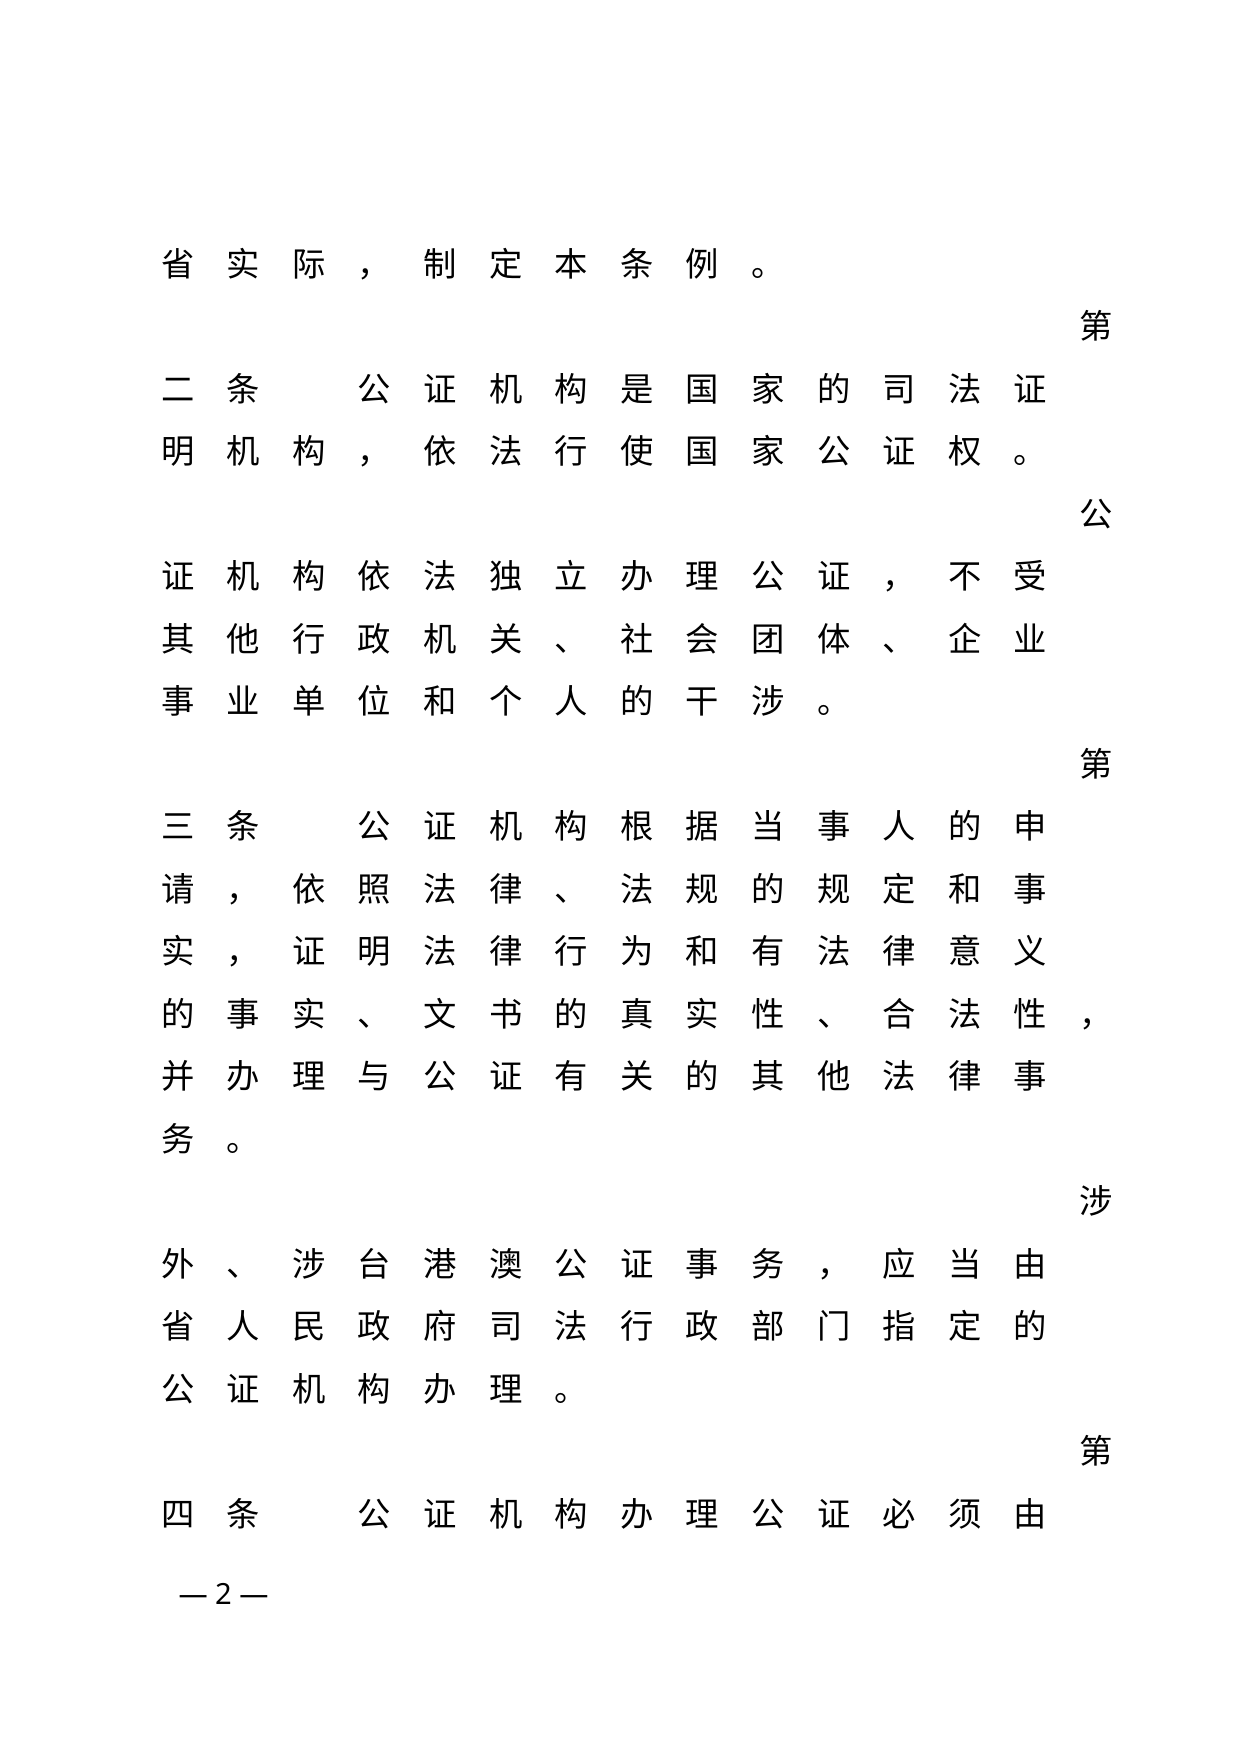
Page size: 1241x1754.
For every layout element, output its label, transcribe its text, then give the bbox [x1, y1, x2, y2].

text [161, 231, 1079, 293]
text 第二条 公证机构是国家的司法证明机构，依法行使国家公证权。 [161, 293, 1079, 481]
text 第三条 公证机构根据当事人的申请，依照法律、法规的规定和事实，证明法律行为和有法律意义的事实、文书的真实性、合法性，并办理与公证有关的其他法律事务。 [161, 731, 1079, 1168]
text 公证机构依法独立办理公证，不受其他行政机关、社会团体、企业事业单位和个人的干涉。 [161, 481, 1079, 731]
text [161, 1418, 1079, 1543]
text 涉外、涉台港澳公证事务，应当由省人民政府司法行政部门指定的公证机构办理。 [161, 1168, 1079, 1418]
